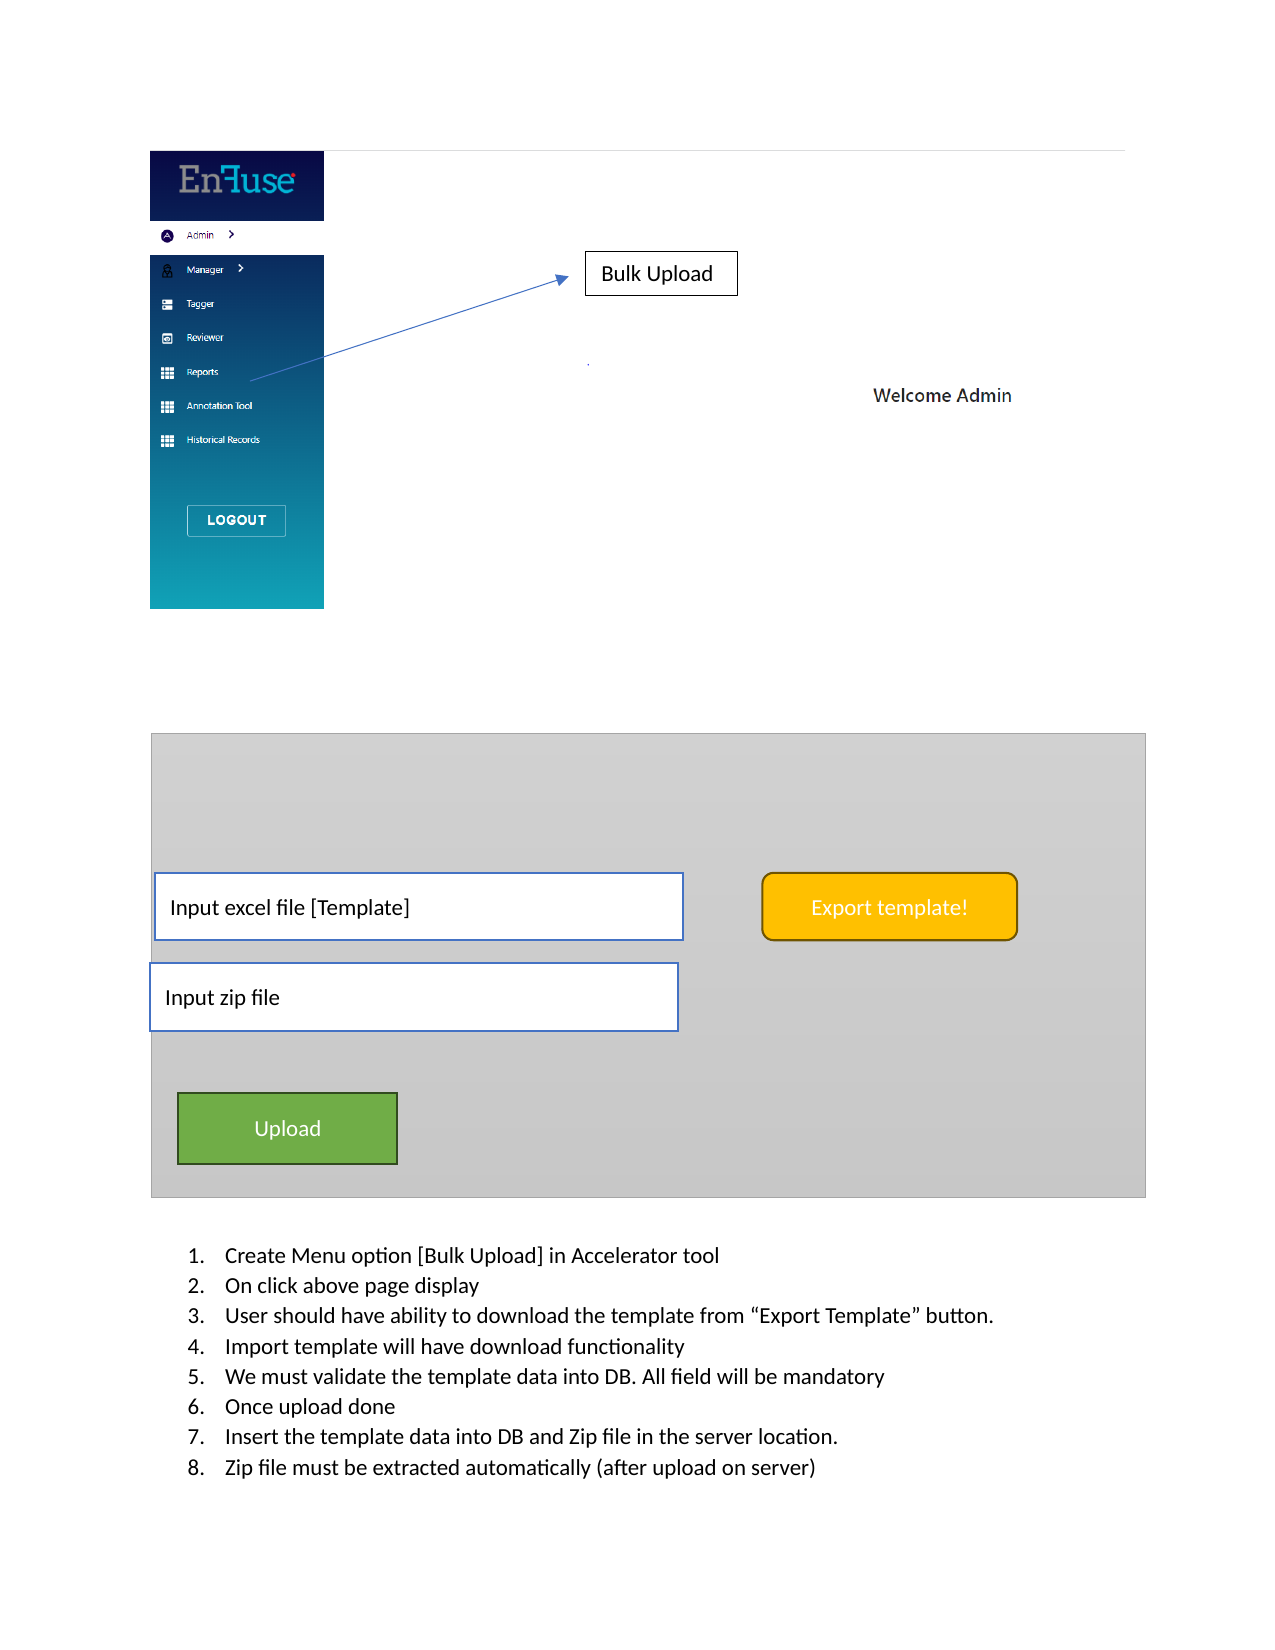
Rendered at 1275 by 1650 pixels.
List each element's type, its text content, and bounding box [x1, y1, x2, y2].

list Create Menu option [Bulk Upload] in Accelerator tool [187, 1241, 1125, 1269]
picture [150, 150, 1125, 609]
list Import template will have download functionality [187, 1332, 1125, 1360]
list Once upload done [187, 1392, 1125, 1420]
list User should have ability to download the template from “Export Template” button. [187, 1302, 1125, 1330]
list On click above page display [187, 1271, 1125, 1299]
list We must validate the template data into DB. All field will be mandatory [187, 1362, 1125, 1390]
list Zip file must be extracted automatically (after upload on server) [187, 1453, 1125, 1481]
list Insert the template data into DB and Zip file in the server location. [187, 1422, 1125, 1451]
